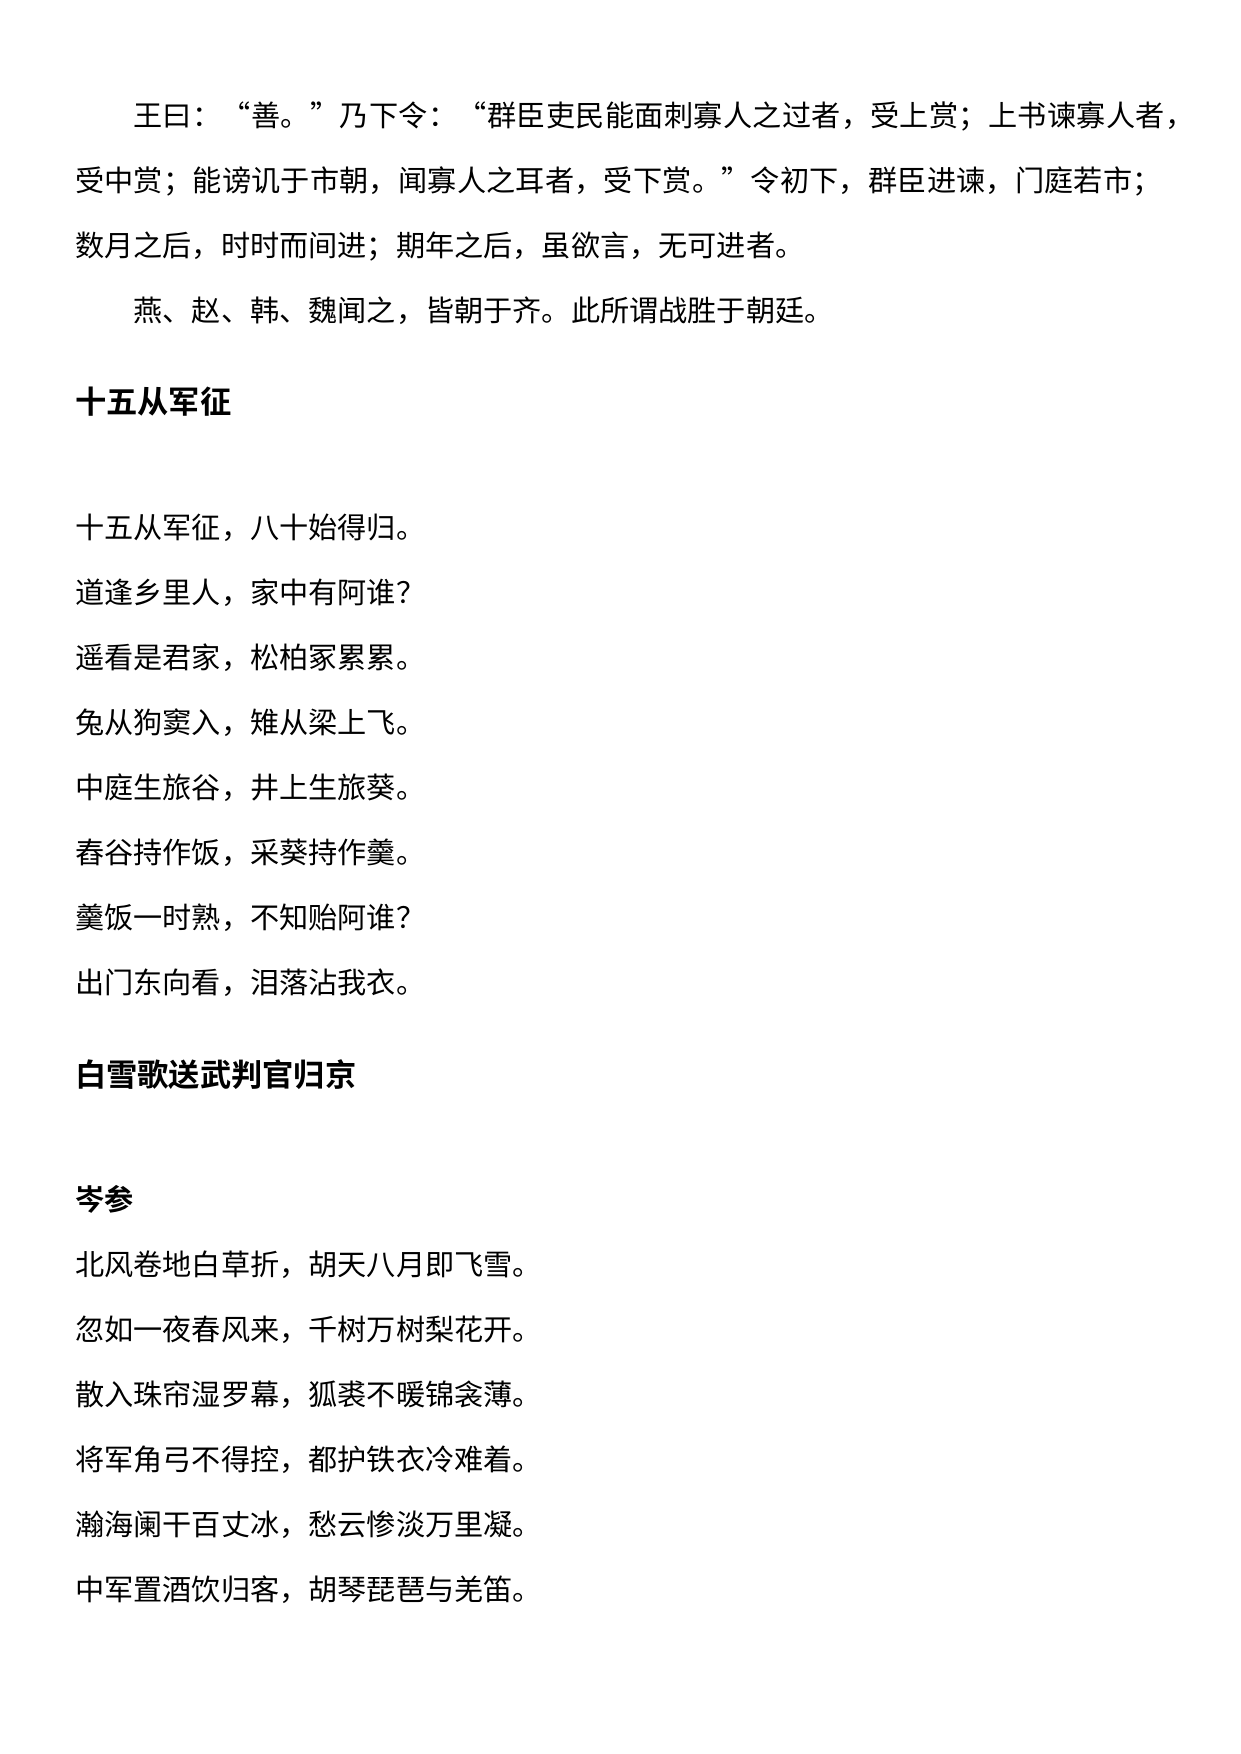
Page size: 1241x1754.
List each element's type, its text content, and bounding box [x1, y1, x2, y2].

text 羹饭一时熟，不知贻阿谁？ [75, 883, 1165, 948]
text 道逢乡里人，家中有阿谁？ [75, 558, 1165, 623]
text 白雪歌送武判官归京 [75, 1040, 1165, 1105]
text 王曰：“善。”乃下令：“群臣吏民能面刺寡人之过者，受上赏；上书谏寡人者，受中赏；能谤讥于市朝，闻寡人之耳者，受下赏。”令初下，群臣进谏，门庭若市；数月之后，时时而间进；期年之后，虽欲言，无可进者。 [75, 81, 1165, 276]
text 将军角弓不得控，都护铁衣冷难着。 [75, 1425, 1165, 1490]
text 岑参 [75, 1165, 1165, 1230]
text 兔从狗窦入，雉从梁上飞。 [75, 688, 1165, 753]
text 十五从军征，八十始得归。 [75, 493, 1165, 558]
text 十五从军征 [75, 368, 1165, 433]
text 中庭生旅谷，井上生旅葵。 [75, 753, 1165, 818]
text 遥看是君家，松柏冢累累。 [75, 623, 1165, 688]
text 出门东向看，泪落沾我衣。 [75, 948, 1165, 1013]
text 中军置酒饮归客，胡琴琵琶与羌笛。 [75, 1555, 1165, 1620]
text 北风卷地白草折，胡天八月即飞雪。 [75, 1230, 1165, 1295]
text 忽如一夜春风来，千树万树梨花开。 [75, 1295, 1165, 1360]
text 燕、赵、韩、魏闻之，皆朝于齐。此所谓战胜于朝廷。 [75, 276, 1165, 341]
text 散入珠帘湿罗幕，狐裘不暖锦衾薄。 [75, 1360, 1165, 1425]
text 舂谷持作饭，采葵持作羹。 [75, 818, 1165, 883]
text 瀚海阑干百丈冰，愁云惨淡万里凝。 [75, 1490, 1165, 1555]
